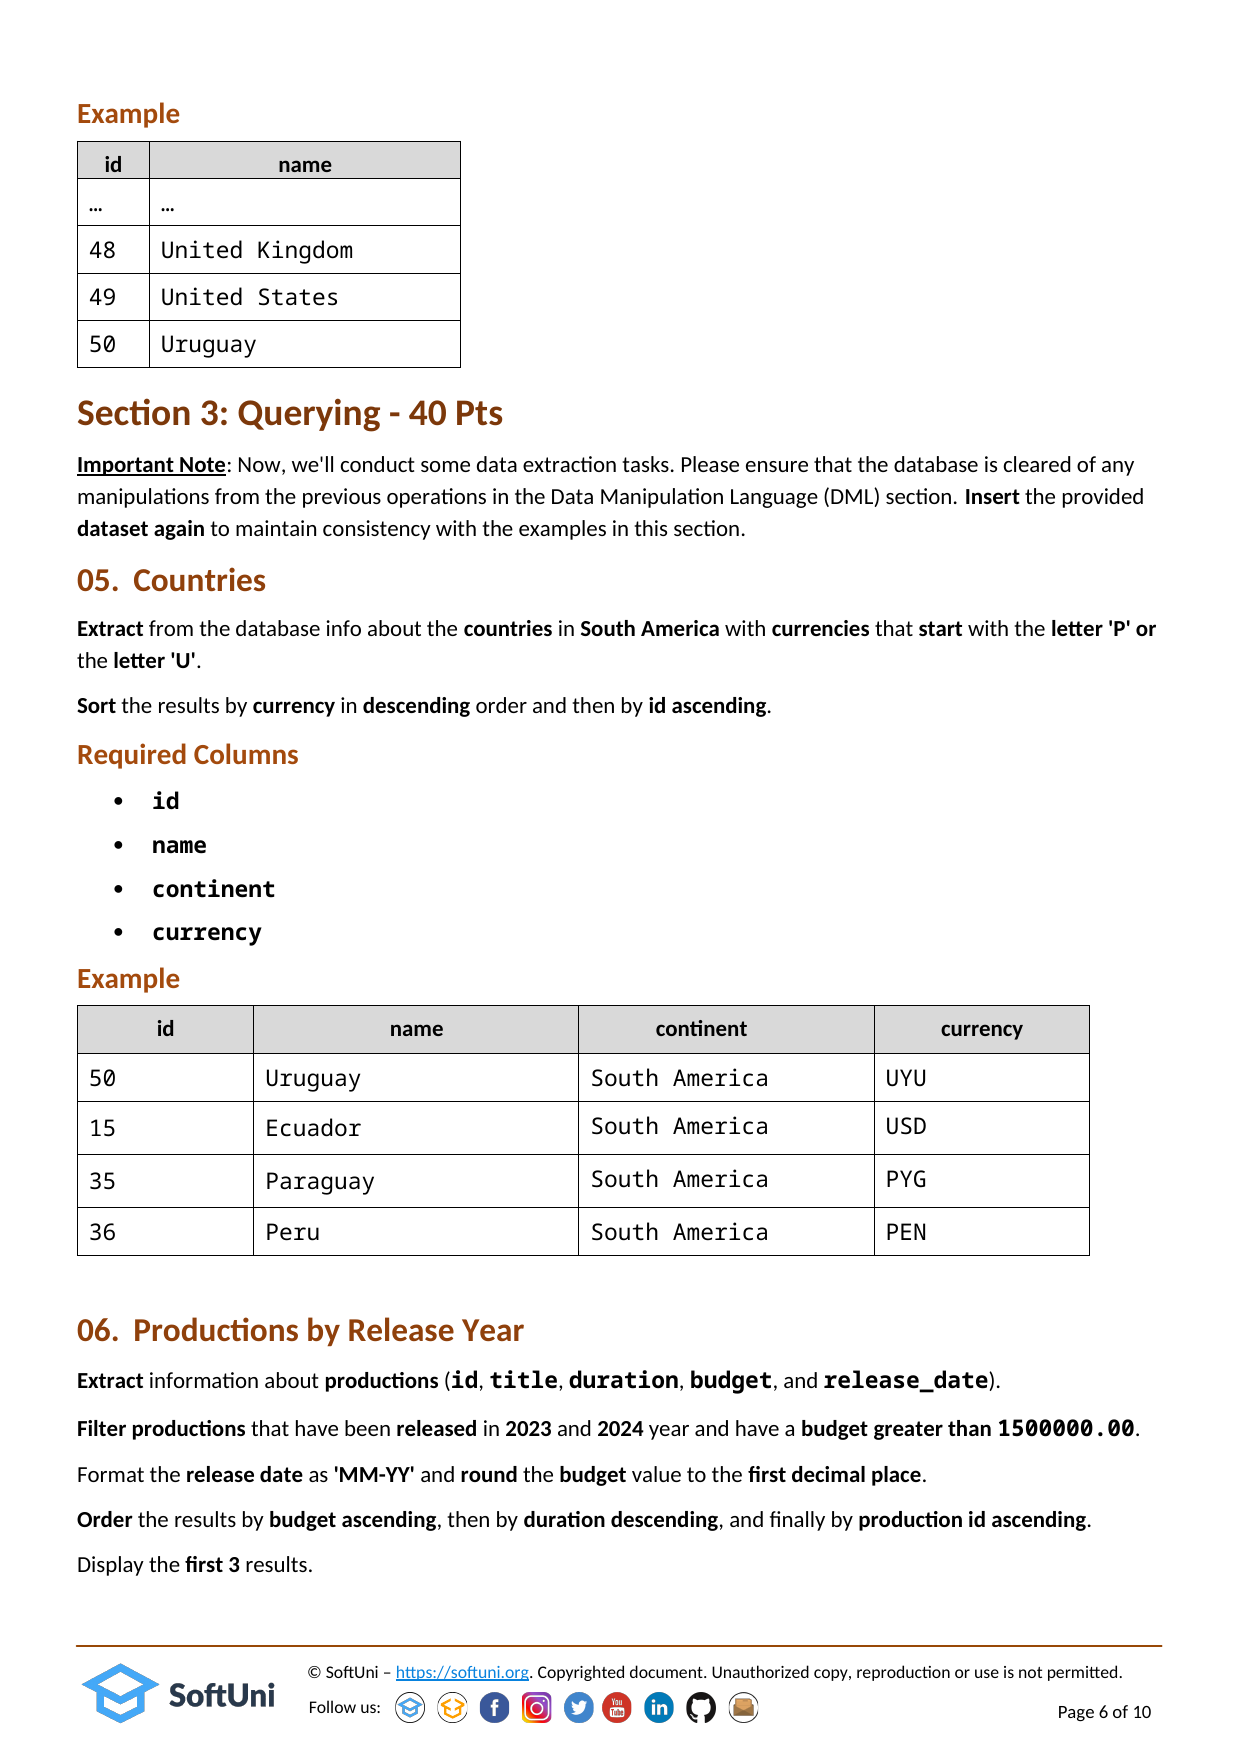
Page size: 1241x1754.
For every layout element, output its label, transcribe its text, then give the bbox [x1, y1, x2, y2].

text Extract from the database info about the countries in South America with currencies that start with the letter 'P' or the letter 'U'. [77, 614, 1163, 674]
text Order the results by budget ascending, then by duration descending, and finally by production id ascending. [77, 1505, 1163, 1533]
table_cell … [78, 179, 149, 225]
text Extract information about productions (id, title, duration, budget, and release_date). [77, 1364, 1163, 1395]
table_cell USD [875, 1102, 1089, 1154]
picture [395, 1692, 425, 1723]
table_header name [254, 1006, 578, 1053]
table_cell PEN [875, 1208, 1089, 1254]
picture [602, 1692, 632, 1723]
table_cell 49 [78, 274, 149, 320]
subtitle Section 3: Querying - 40 Pts [77, 389, 1163, 435]
table_cell United Kingdom [150, 226, 460, 272]
table_cell South America [579, 1102, 874, 1154]
table_cell South America [579, 1155, 874, 1207]
table_cell … [150, 179, 460, 225]
picture [644, 1692, 653, 1701]
picture [522, 1692, 552, 1723]
table_header id [78, 142, 149, 178]
picture [665, 1714, 674, 1723]
subtitle Required Columns [77, 736, 1163, 771]
text Display the first 3 results. [77, 1550, 1163, 1578]
table_cell 35 [78, 1155, 253, 1207]
picture [665, 1692, 674, 1701]
table_cell 36 [78, 1208, 253, 1254]
picture [728, 1692, 759, 1723]
table_cell Uruguay [150, 321, 460, 367]
table_cell South America [579, 1208, 874, 1254]
picture [437, 1692, 468, 1723]
table_cell Peru [254, 1208, 578, 1254]
table_cell South America [579, 1054, 874, 1101]
subtitle Example [77, 95, 1163, 131]
picture [479, 1692, 510, 1723]
table_header name [150, 142, 460, 178]
subtitle Countries [77, 559, 1163, 600]
table_cell Ecuador [254, 1102, 578, 1154]
text Important Note: Now, we'll conduct some data extraction tasks. Please ensure that the database is cleared of any manipulations from the previous operations in the Data Manipulation Language (DML) section. Insert the provided dataset again to maintain consistency with the examples in this section. [77, 450, 1163, 542]
picture [644, 1714, 653, 1723]
table_header continent [579, 1006, 874, 1053]
table_cell Uruguay [254, 1054, 578, 1101]
table_header currency [875, 1006, 1089, 1053]
picture [564, 1692, 594, 1723]
table_cell 50 [78, 1054, 253, 1101]
picture [75, 1658, 281, 1729]
subtitle Example [77, 960, 1163, 996]
subtitle Productions by Release Year [77, 1308, 1163, 1349]
text Filter productions that have been released in 2023 and 2024 year and have a budget greater than 1500000.00. [77, 1412, 1163, 1443]
list id [114, 785, 1163, 816]
table_header id [78, 1006, 253, 1053]
list name [114, 829, 1163, 860]
table_cell 50 [78, 321, 149, 367]
text Format the release date as 'MM-YY' and round the budget value to the first decimal place. [77, 1461, 1163, 1488]
picture [658, 1705, 667, 1714]
table_cell Paraguay [254, 1155, 578, 1207]
table_cell UYU [875, 1054, 1089, 1101]
table_cell United States [150, 274, 460, 320]
picture [686, 1692, 716, 1723]
table_cell 48 [78, 226, 149, 272]
table_cell PYG [875, 1155, 1089, 1207]
list currency [114, 916, 1163, 947]
table_cell 15 [78, 1102, 253, 1154]
list continent [114, 872, 1163, 904]
text Sort the results by currency in descending order and then by id ascending. [77, 691, 1163, 719]
